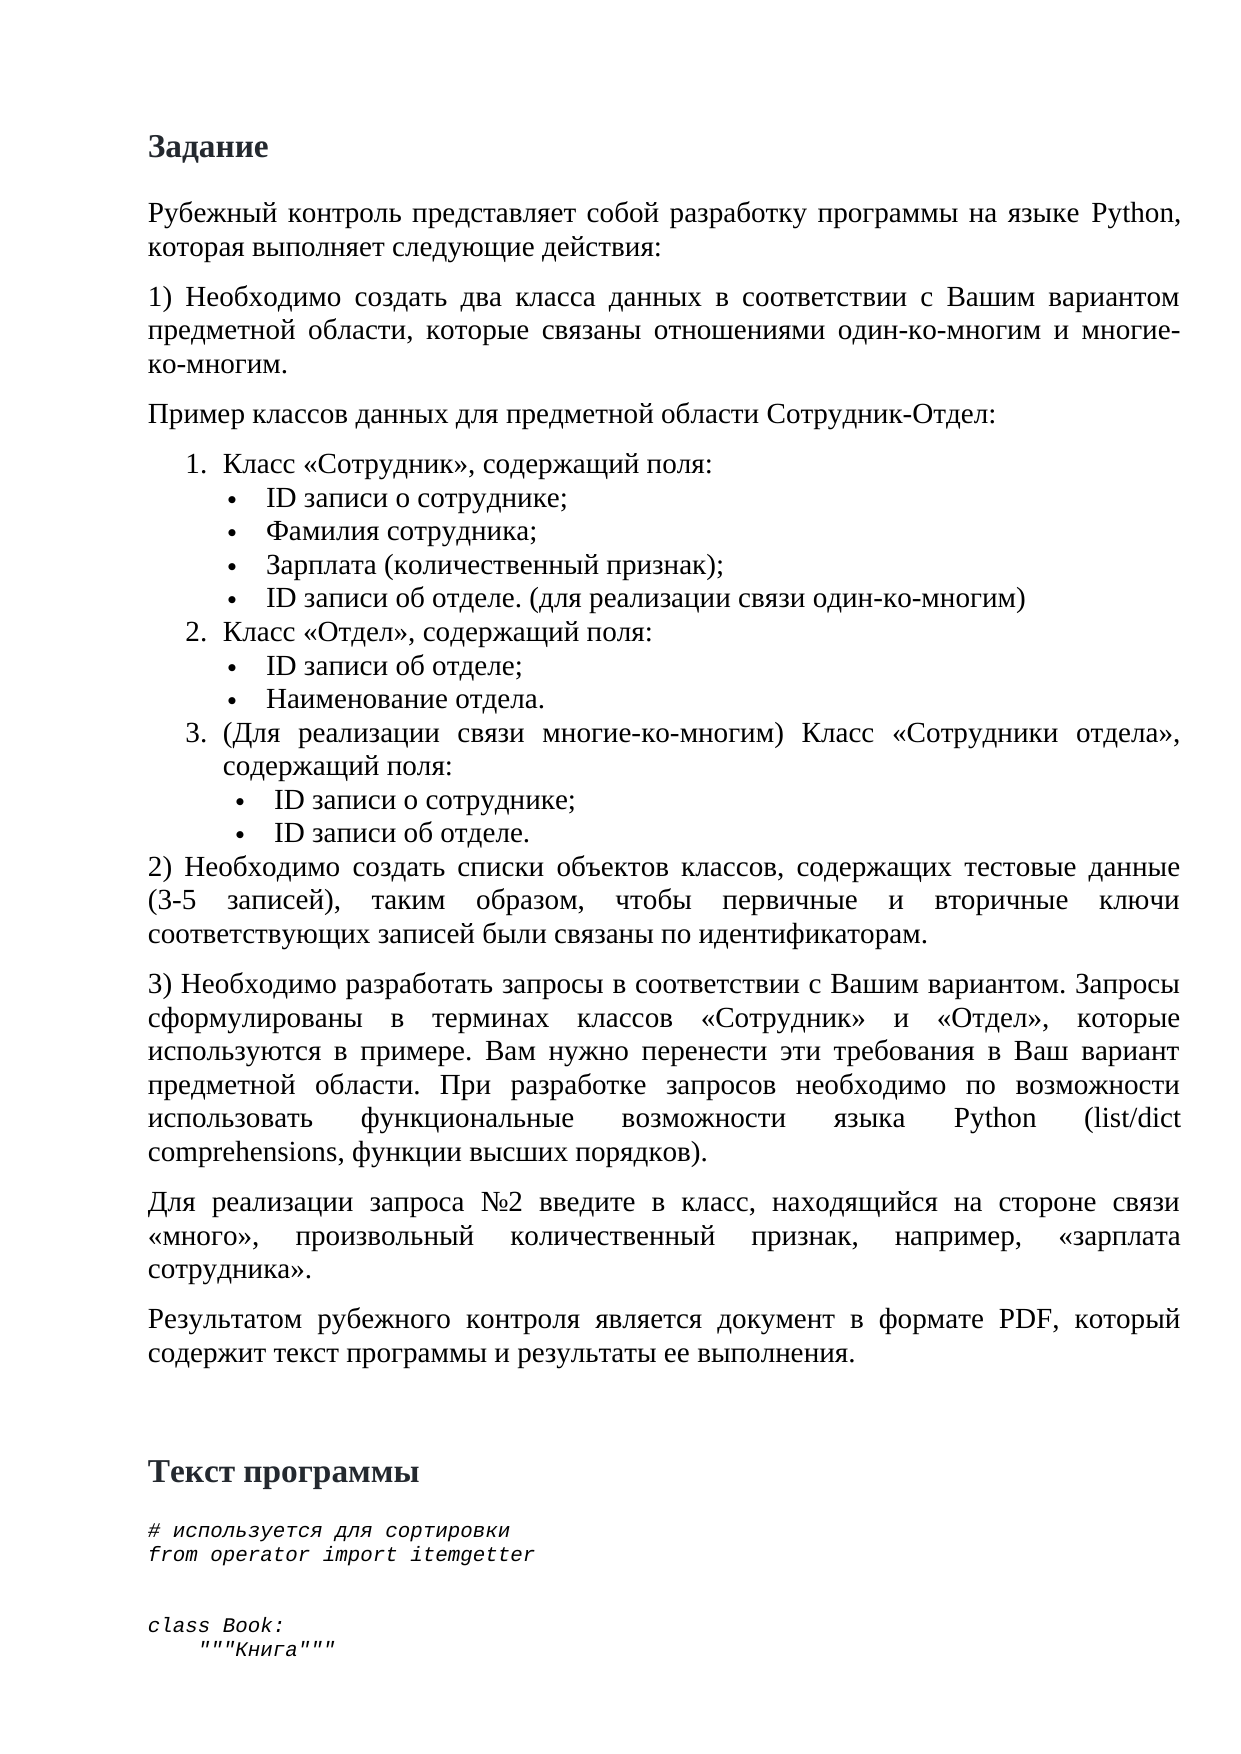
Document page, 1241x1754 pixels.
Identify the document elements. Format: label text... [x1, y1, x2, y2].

list ID записи об отделе. [236, 815, 1181, 849]
list (Для реализации связи многие-ко-многим) Класс «Сотрудники отдела», содержащий поля: [185, 715, 1181, 782]
text # используется для сортировки [148, 1521, 1181, 1544]
subtitle Текст программы [148, 1451, 1181, 1490]
text from operator import itemgetter [148, 1544, 1181, 1568]
text class Book: [148, 1615, 1181, 1639]
text Результатом рубежного контроля является документ в формате PDF, который содержит текст программы и результаты ее выполнения. [148, 1301, 1181, 1368]
list ID записи об отделе; [228, 648, 1181, 681]
text 1) Необходимо создать два класса данных в соответствии с Вашим вариантом предметной области, которые связаны отношениями один-ко-многим и многие-ко-многим. [148, 279, 1181, 379]
text 2) Необходимо создать списки объектов классов, содержащих тестовые данные (3-5 записей), таким образом, чтобы первичные и вторичные ключи соответствующих записей были связаны по идентификаторам. [148, 849, 1181, 949]
list Класс «Отдел», содержащий поля: [185, 614, 1181, 648]
text Для реализации запроса №2 введите в класс, находящийся на стороне связи «много», произвольный количественный признак, например, «зарплата сотрудника». [148, 1184, 1181, 1285]
list ID записи о сотруднике; [228, 480, 1181, 513]
list ID записи об отделе. (для реализации связи один-ко-многим) [228, 581, 1181, 614]
list Фамилия сотрудника; [228, 513, 1181, 547]
list Класс «Сотрудник», содержащий поля: [185, 446, 1181, 480]
text 3) Необходимо разработать запросы в соответствии с Вашим вариантом. Запросы сформулированы в терминах классов «Сотрудник» и «Отдел», которые используются в примере. Вам нужно перенести эти требования в Ваш вариант предметной области. При разработке запросов необходимо по возможности использовать функциональные возможности языка Python (list/dict comprehensions, функции высших порядков). [148, 966, 1181, 1167]
list Зарплата (количественный признак); [228, 547, 1181, 581]
text """Книга""" [148, 1639, 1181, 1662]
subtitle Задание [148, 126, 1181, 164]
text Пример классов данных для предметной области Сотрудник-Отдел: [148, 396, 1181, 430]
list ID записи о сотруднике; [236, 782, 1181, 815]
list Наименование отдела. [228, 681, 1181, 715]
text Рубежный контроль представляет собой разработку программы на языке Python, которая выполняет следующие действия: [148, 195, 1181, 262]
